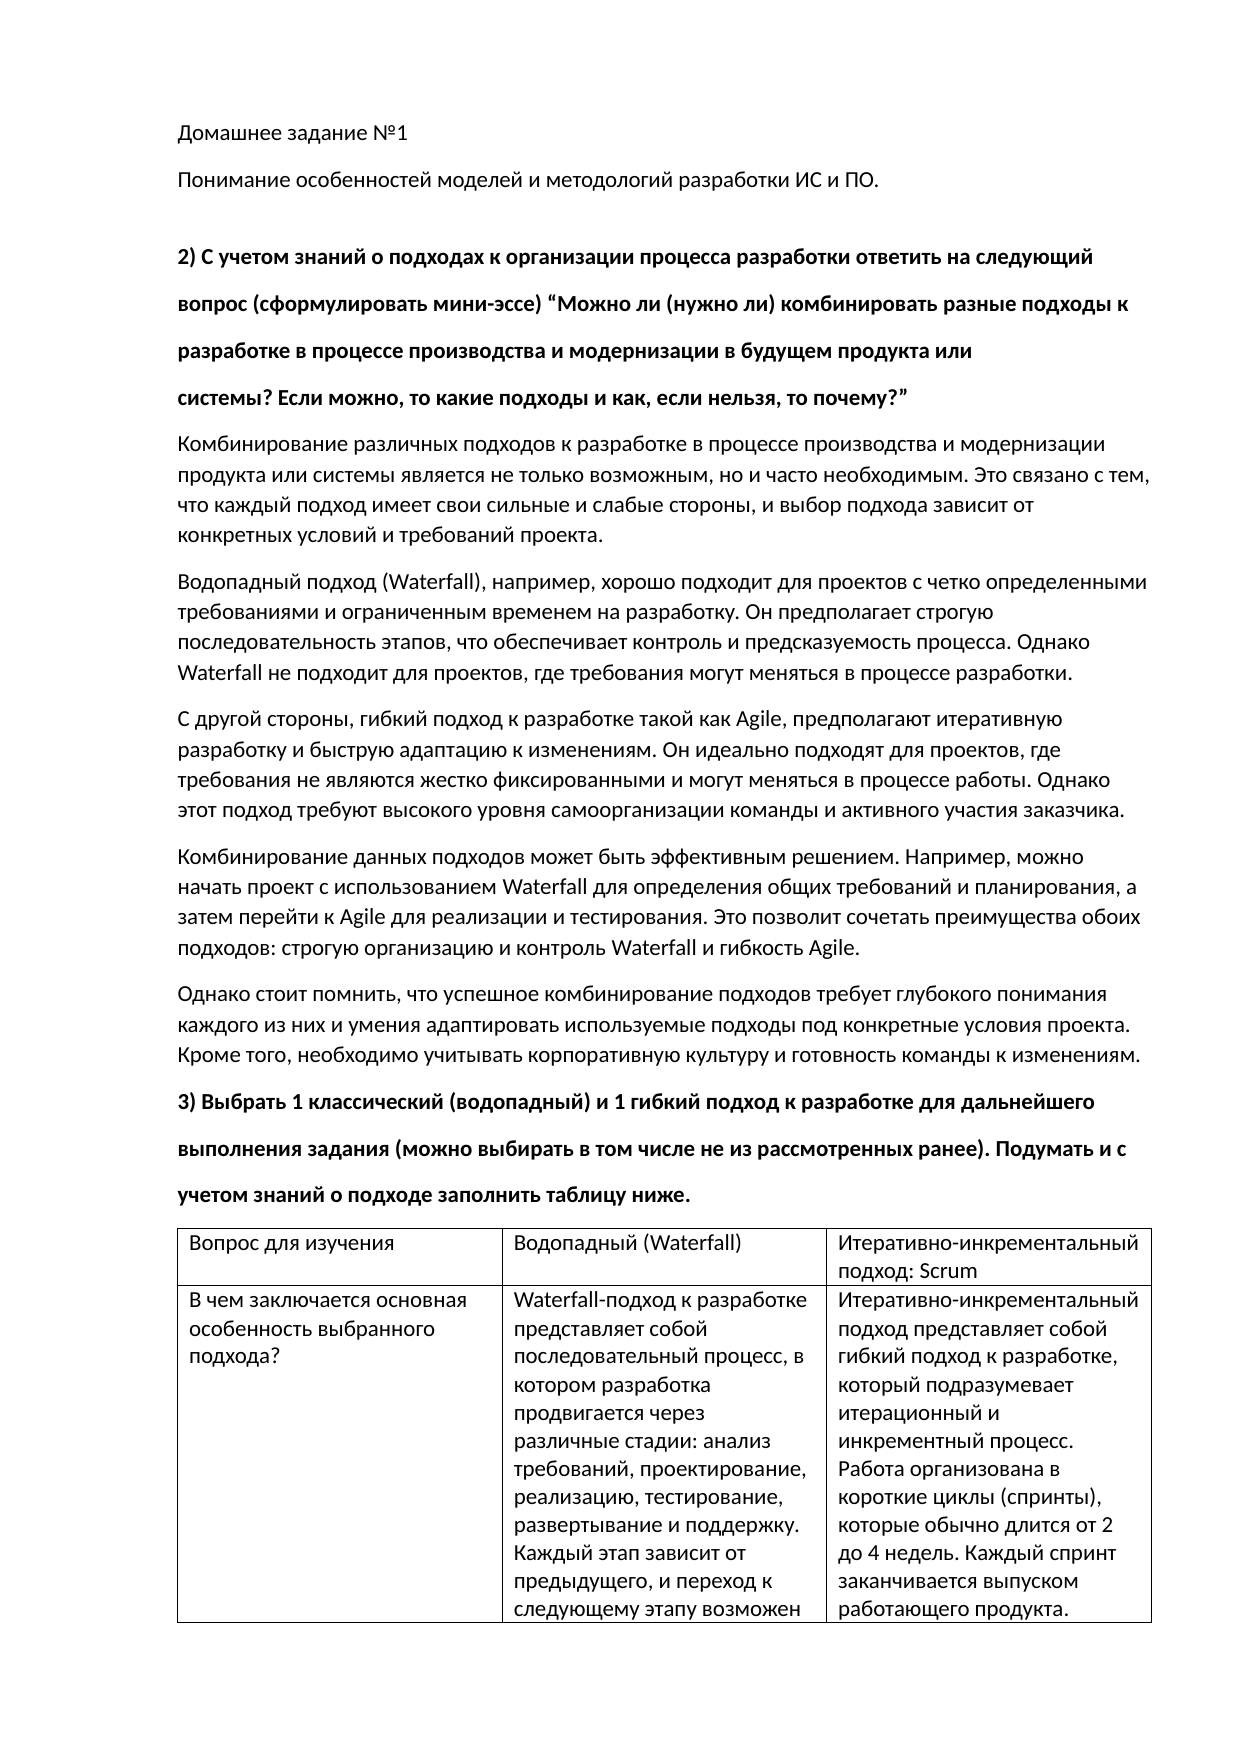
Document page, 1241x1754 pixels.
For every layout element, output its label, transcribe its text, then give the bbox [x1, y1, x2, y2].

table_header Водопадный (Waterfall) [503, 1229, 826, 1284]
text системы? Если можно, то какие подходы и как, если нельзя, то почему?” [177, 383, 1152, 411]
text Понимание особенностей моделей и методологий разработки ИС и ПО. [177, 165, 1152, 193]
text Домашнее задание №1 [177, 118, 1152, 146]
text выполнения задания (можно выбирать в том числе не из рассмотренных ранее). Подумать и с [177, 1134, 1152, 1162]
table_header Итеративно-инкрементальный подход: Scrum [827, 1229, 1151, 1284]
text Однако стоит помнить, что успешное комбинирование подходов требует глубокого понимания каждого из них и умения адаптировать используемые подходы под конкретные условия проекта. Кроме того, необходимо учитывать корпоративную культуру и готовность команды к изменениям. [177, 979, 1152, 1068]
text Комбинирование различных подходов к разработке в процессе производства и модернизации продукта или системы является не только возможным, но и часто необходимым. Это связано с тем, что каждый подход имеет свои сильные и слабые стороны, и выбор подхода зависит от конкретных условий и требований проекта. [177, 429, 1152, 548]
text учетом знаний о подходе заполнить таблицу ниже. [177, 1181, 1152, 1209]
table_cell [178, 1286, 502, 1622]
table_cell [827, 1286, 1151, 1622]
text 3) Выбрать 1 классический (водопадный) и 1 гибкий подход к разработке для дальнейшего [177, 1087, 1152, 1115]
text вопрос (сформулировать мини-эссе) “Можно ли (нужно ли) комбинировать разные подходы к [177, 289, 1152, 317]
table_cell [503, 1286, 826, 1622]
text Комбинирование данных подходов может быть эффективным решением. Например, можно начать проект с использованием Waterfall для определения общих требований и планирования, а затем перейти к Agile для реализации и тестирования. Это позволит сочетать преимущества обоих подходов: строгую организацию и контроль Waterfall и гибкость Agile. [177, 842, 1152, 961]
text 2) С учетом знаний о подходах к организации процесса разработки ответить на следующий [177, 212, 1152, 270]
text С другой стороны, гибкий подход к разработке такой как Agile, предполагают итеративную разработку и быструю адаптацию к изменениям. Он идеально подходят для проектов, где требования не являются жестко фиксированными и могут меняться в процессе работы. Однако этот подход требуют высокого уровня самоорганизации команды и активного участия заказчика. [177, 704, 1152, 823]
table_header Вопрос для изучения [178, 1229, 502, 1284]
text разработке в процессе производства и модернизации в будущем продукта или [177, 336, 1152, 364]
text Водопадный подход (Waterfall), например, хорошо подходит для проектов с четко определенными требованиями и ограниченным временем на разработку. Он предполагает строгую последовательность этапов, что обеспечивает контроль и предсказуемость процесса. Однако Waterfall не подходит для проектов, где требования могут меняться в процессе разработки. [177, 567, 1152, 686]
